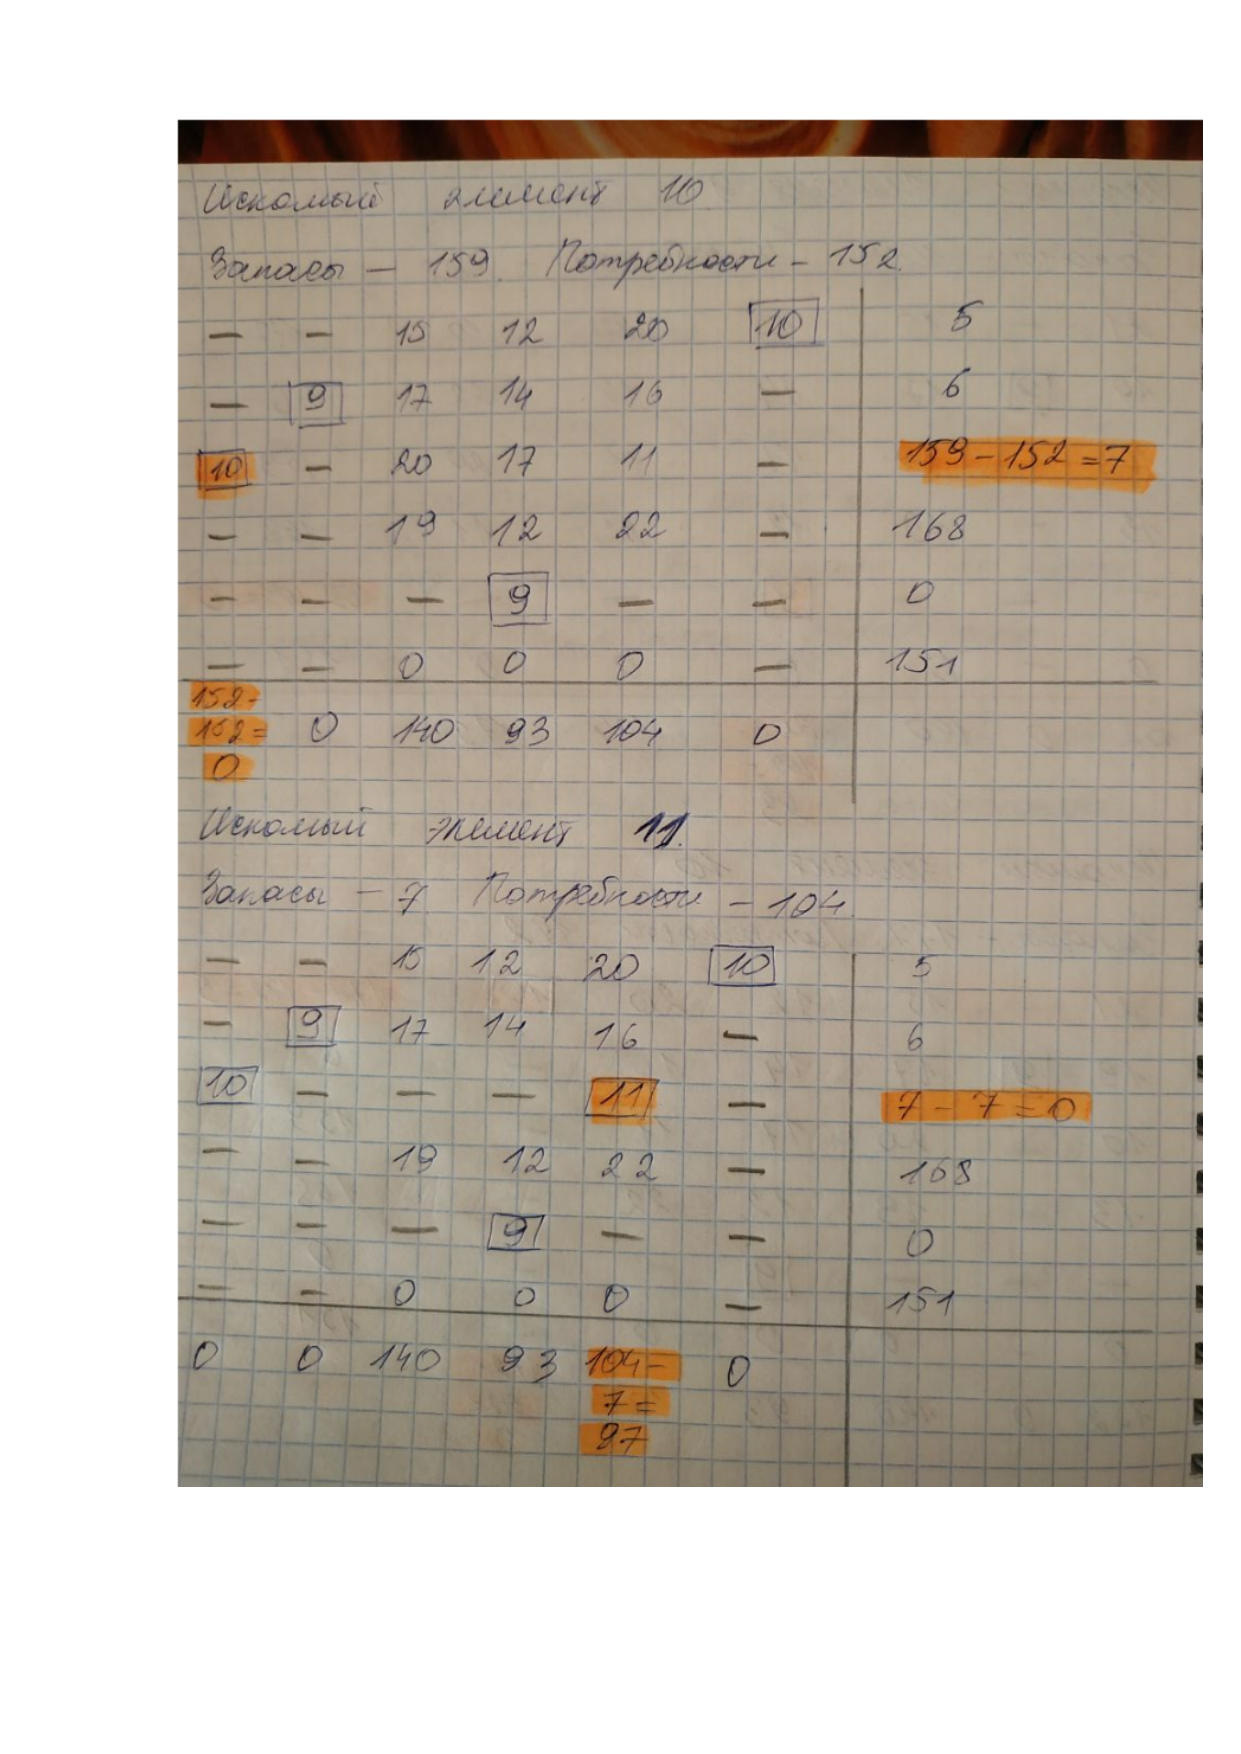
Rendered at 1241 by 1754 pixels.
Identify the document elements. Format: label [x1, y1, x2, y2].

picture [179, 121, 1203, 1485]
